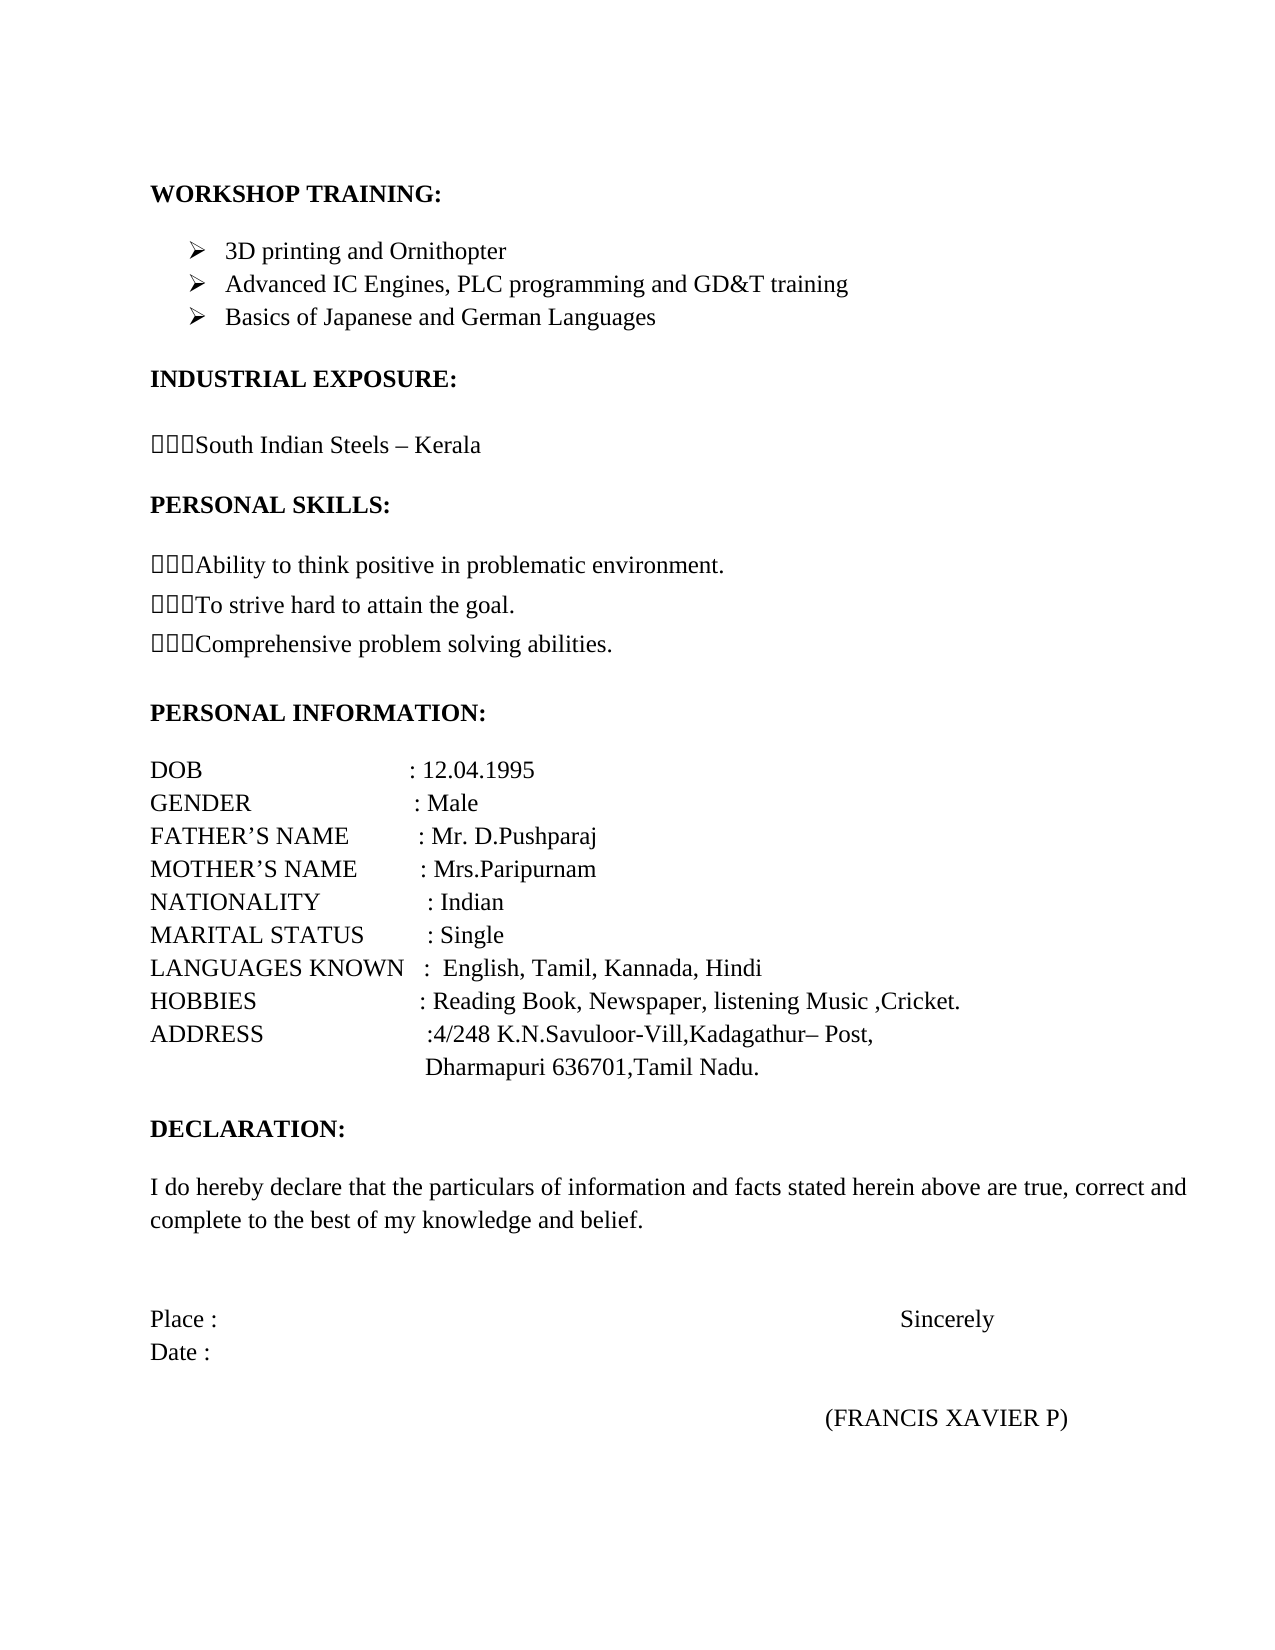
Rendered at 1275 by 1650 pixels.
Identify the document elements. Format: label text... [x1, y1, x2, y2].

text HOBBIES : Reading Book, Newspaper, listening Music ,Cricket. [150, 986, 1200, 1015]
text MOTHER’S NAME : Mrs.Paripurnam [150, 854, 1200, 883]
text Place : Sincerely [150, 1304, 1200, 1332]
text GENDER : Male [150, 788, 1200, 817]
text WORKSHOP TRAINING: [150, 179, 1200, 207]
text I do hereby declare that the particulars of information and facts stated herein above are true, correct and complete to the best of my knowledge and belief. [150, 1172, 1200, 1233]
text PERSONAL INFORMATION: [150, 698, 1200, 726]
text Comprehensive problem solving abilities. [150, 626, 1200, 659]
text To strive hard to attain the goal. [150, 586, 1200, 620]
text (FRANCIS XAVIER P) [150, 1403, 1200, 1432]
text Ability to think positive in problematic environment. [150, 547, 1200, 581]
list 3D printing and Ornithopter [187, 236, 1200, 265]
list Basics of Japanese and German Languages [187, 302, 1200, 331]
text DECLARATION: [150, 1114, 1200, 1143]
text MARITAL STATUS : Single [150, 920, 1200, 949]
text NATIONALITY : Indian [150, 887, 1200, 916]
text South Indian Steels – Kerala [150, 427, 1200, 461]
text Dharmapuri 636701,Tamil Nadu. [150, 1052, 1200, 1081]
list Advanced IC Engines, PLC programming and GD&T training [187, 269, 1200, 298]
text LANGUAGES KNOWN : English, Tamil, Kannada, Hindi [150, 953, 1200, 982]
text INDUSTRIAL EXPOSURE: [150, 364, 1200, 393]
text DOB : 12.04.1995 [150, 755, 1200, 784]
text PERSONAL SKILLS: [150, 490, 1200, 518]
text Date : [150, 1337, 1200, 1366]
text ADDRESS :4/248 K.N.Savuloor-Vill,Kadagathur– Post, [150, 1019, 1200, 1048]
text FATHER’S NAME : Mr. D.Pushparaj [150, 821, 1200, 850]
